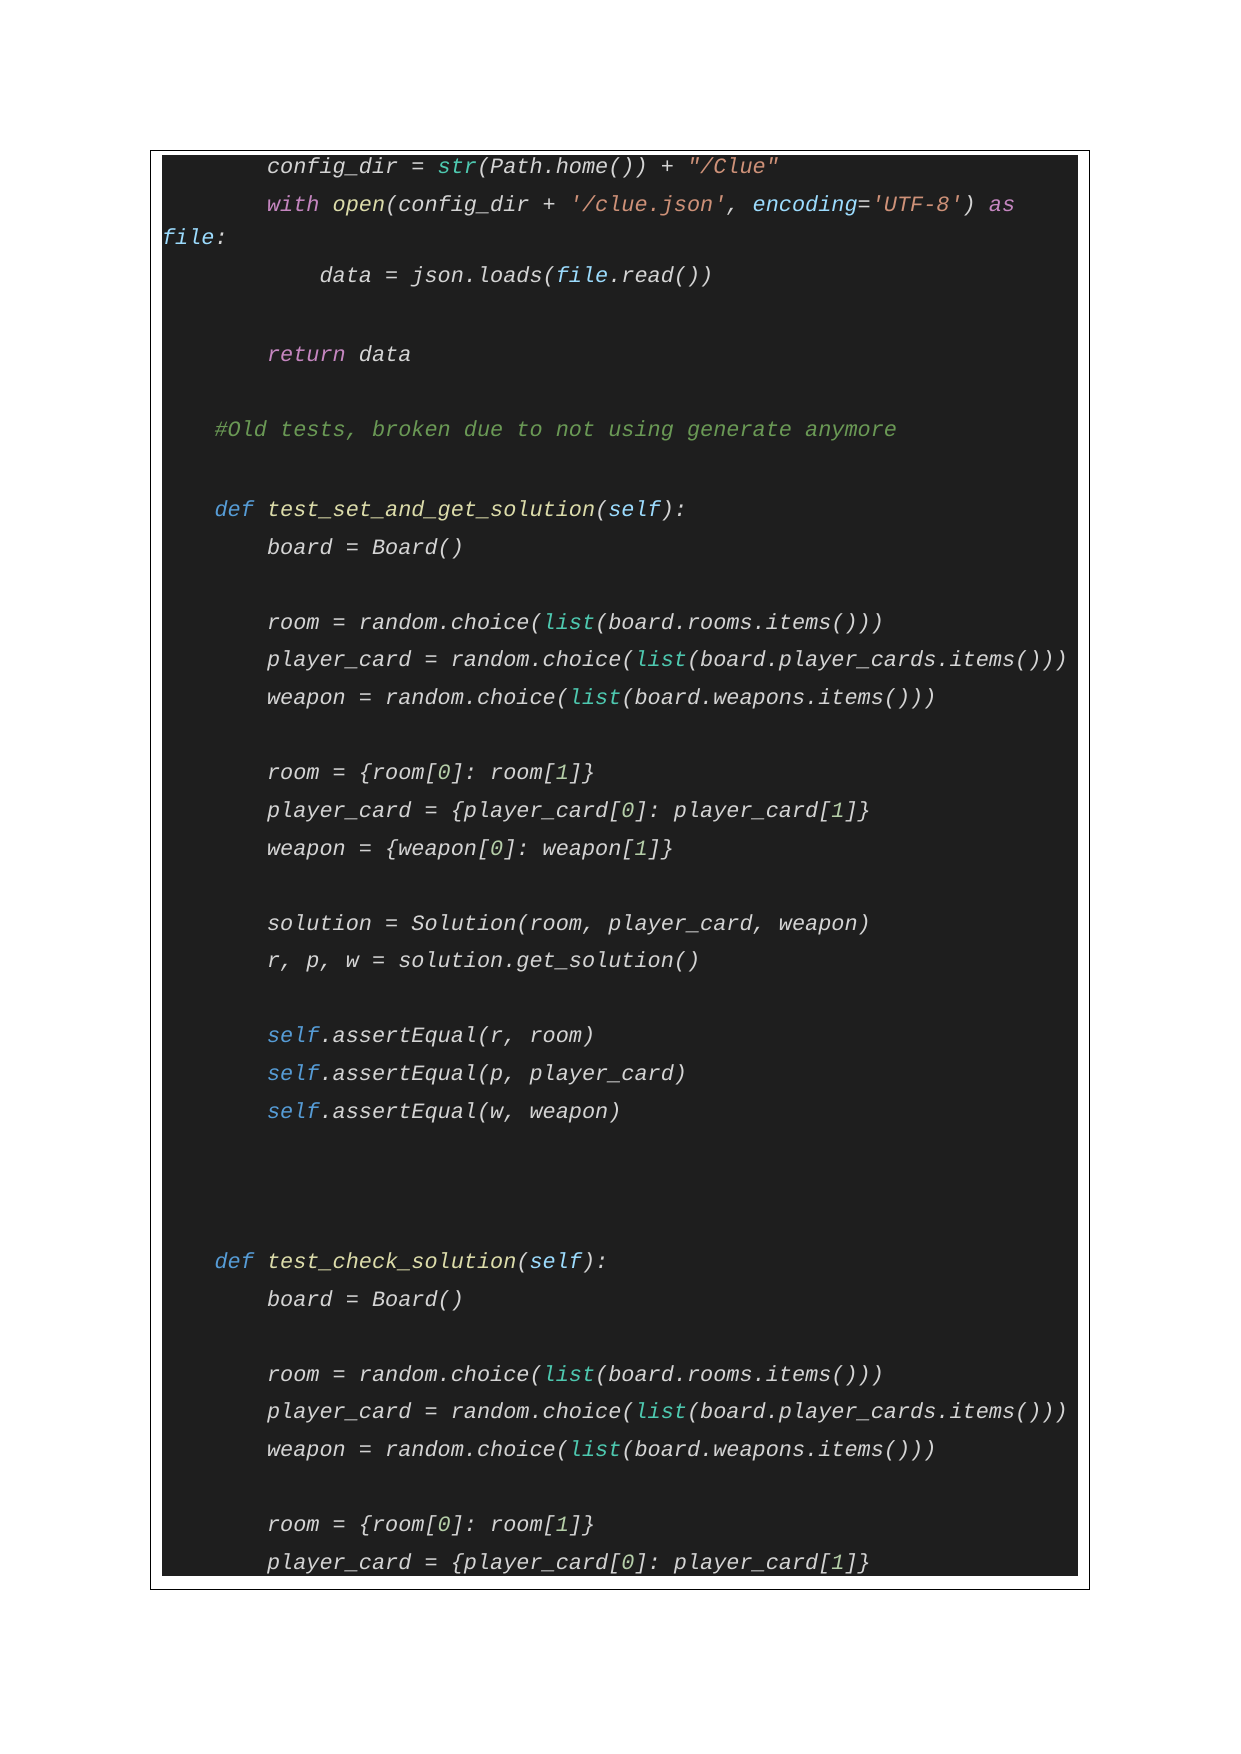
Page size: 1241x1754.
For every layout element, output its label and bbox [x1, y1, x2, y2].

table_cell [151, 151, 1089, 1589]
